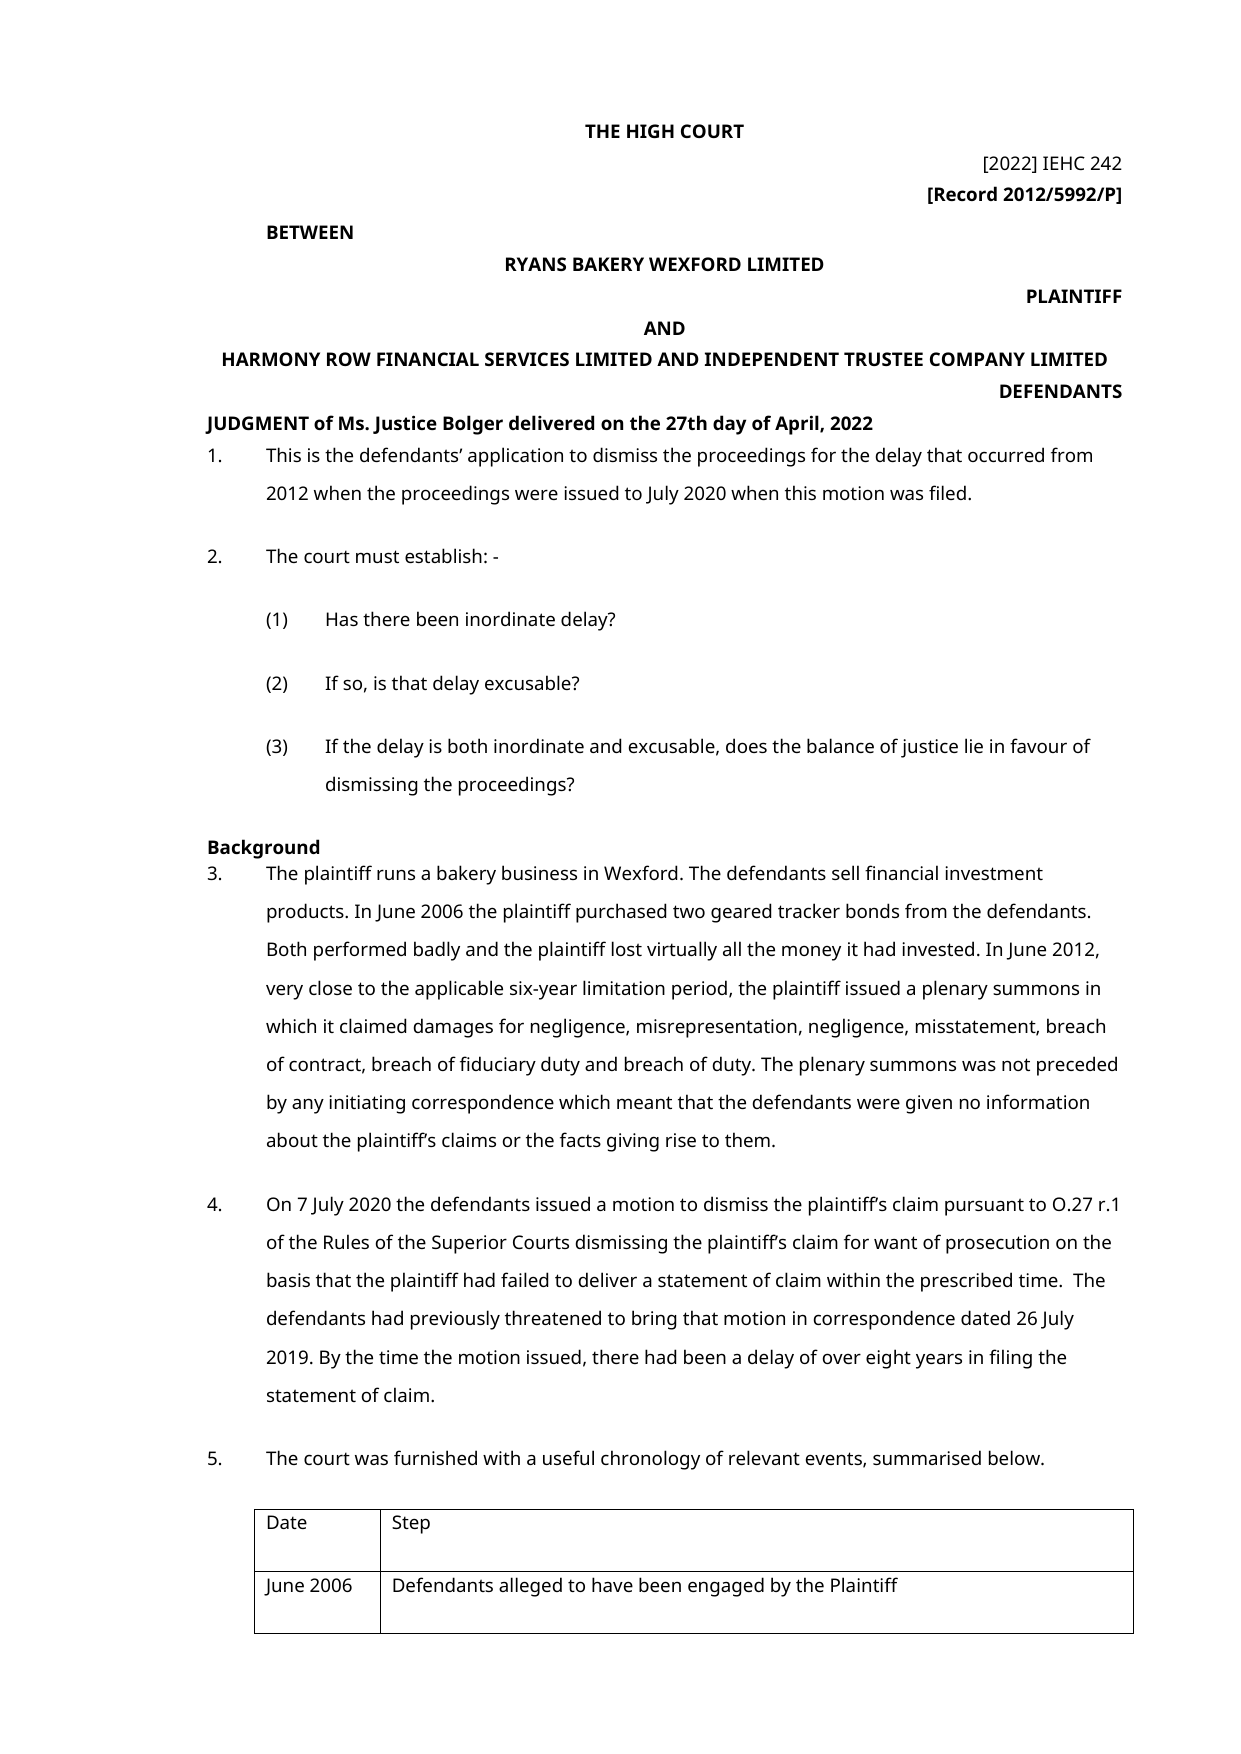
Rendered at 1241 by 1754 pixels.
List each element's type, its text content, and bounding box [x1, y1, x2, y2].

text 5. The court was furnished with a useful chronology of relevant events, summarised below. [207, 1445, 1122, 1471]
text (2) If so, is that delay excusable? [266, 670, 1122, 696]
text 1. This is the defendants’ application to dismiss the proceedings for the delay that occurred from 2012 when the proceedings were issued to July 2020 when this motion was filed. [207, 442, 1122, 506]
title THE HIGH COURT [207, 118, 1122, 144]
subtitle Background [207, 835, 1122, 860]
text JUDGMENT of Ms. Justice Bolger delivered on the 27th day of April, 2022 [207, 410, 1122, 436]
table_header Step [381, 1510, 1133, 1571]
text [2022] IEHC 242 [207, 150, 1122, 175]
table_cell June 2006 [255, 1572, 380, 1633]
table_header Date [255, 1510, 380, 1571]
text RYANS BAKERY WEXFORD LIMITED [207, 251, 1122, 277]
text (3) If the delay is both inordinate and excusable, does the balance of justice lie in favour of dismissing the proceedings? [266, 733, 1122, 797]
text 2. The court must establish: - [207, 543, 1122, 569]
text 4. On 7 July 2020 the defendants issued a motion to dismiss the plaintiff’s claim pursuant to O.27 r.1 of the Rules of the Superior Courts dismissing the plaintiff’s claim for want of prosecution on the basis that the plaintiff had failed to deliver a statement of claim within the prescribed time. The defendants had previously threatened to bring that motion in correspondence dated 26 July 2019. By the time the motion issued, there had been a delay of over eight years in filing the statement of claim. [207, 1191, 1122, 1408]
text BETWEEN [266, 220, 1122, 245]
text 3. The plaintiff runs a bakery business in Wexford. The defendants sell financial investment products. In June 2006 the plaintiff purchased two geared tracker bonds from the defendants. Both performed badly and the plaintiff lost virtually all the money it had invested. In June 2012, very close to the applicable six-year limitation period, the plaintiff issued a plenary summons in which it claimed damages for negligence, misrepresentation, negligence, misstatement, breach of contract, breach of fiduciary duty and breach of duty. The plenary summons was not preceded by any initiating correspondence which meant that the defendants were given no information about the plaintiff’s claims or the facts giving rise to them. [207, 860, 1122, 1153]
text (1) Has there been inordinate delay? [266, 607, 1122, 632]
text PLAINTIFF [207, 283, 1122, 309]
text HARMONY ROW FINANCIAL SERVICES LIMITED AND INDEPENDENT TRUSTEE COMPANY LIMITED [207, 347, 1122, 372]
text AND [207, 315, 1122, 341]
text [Record 2012/5992/P] [207, 182, 1122, 207]
text DEFENDANTS [207, 378, 1122, 404]
table_cell Defendants alleged to have been engaged by the Plaintiff [381, 1572, 1133, 1633]
